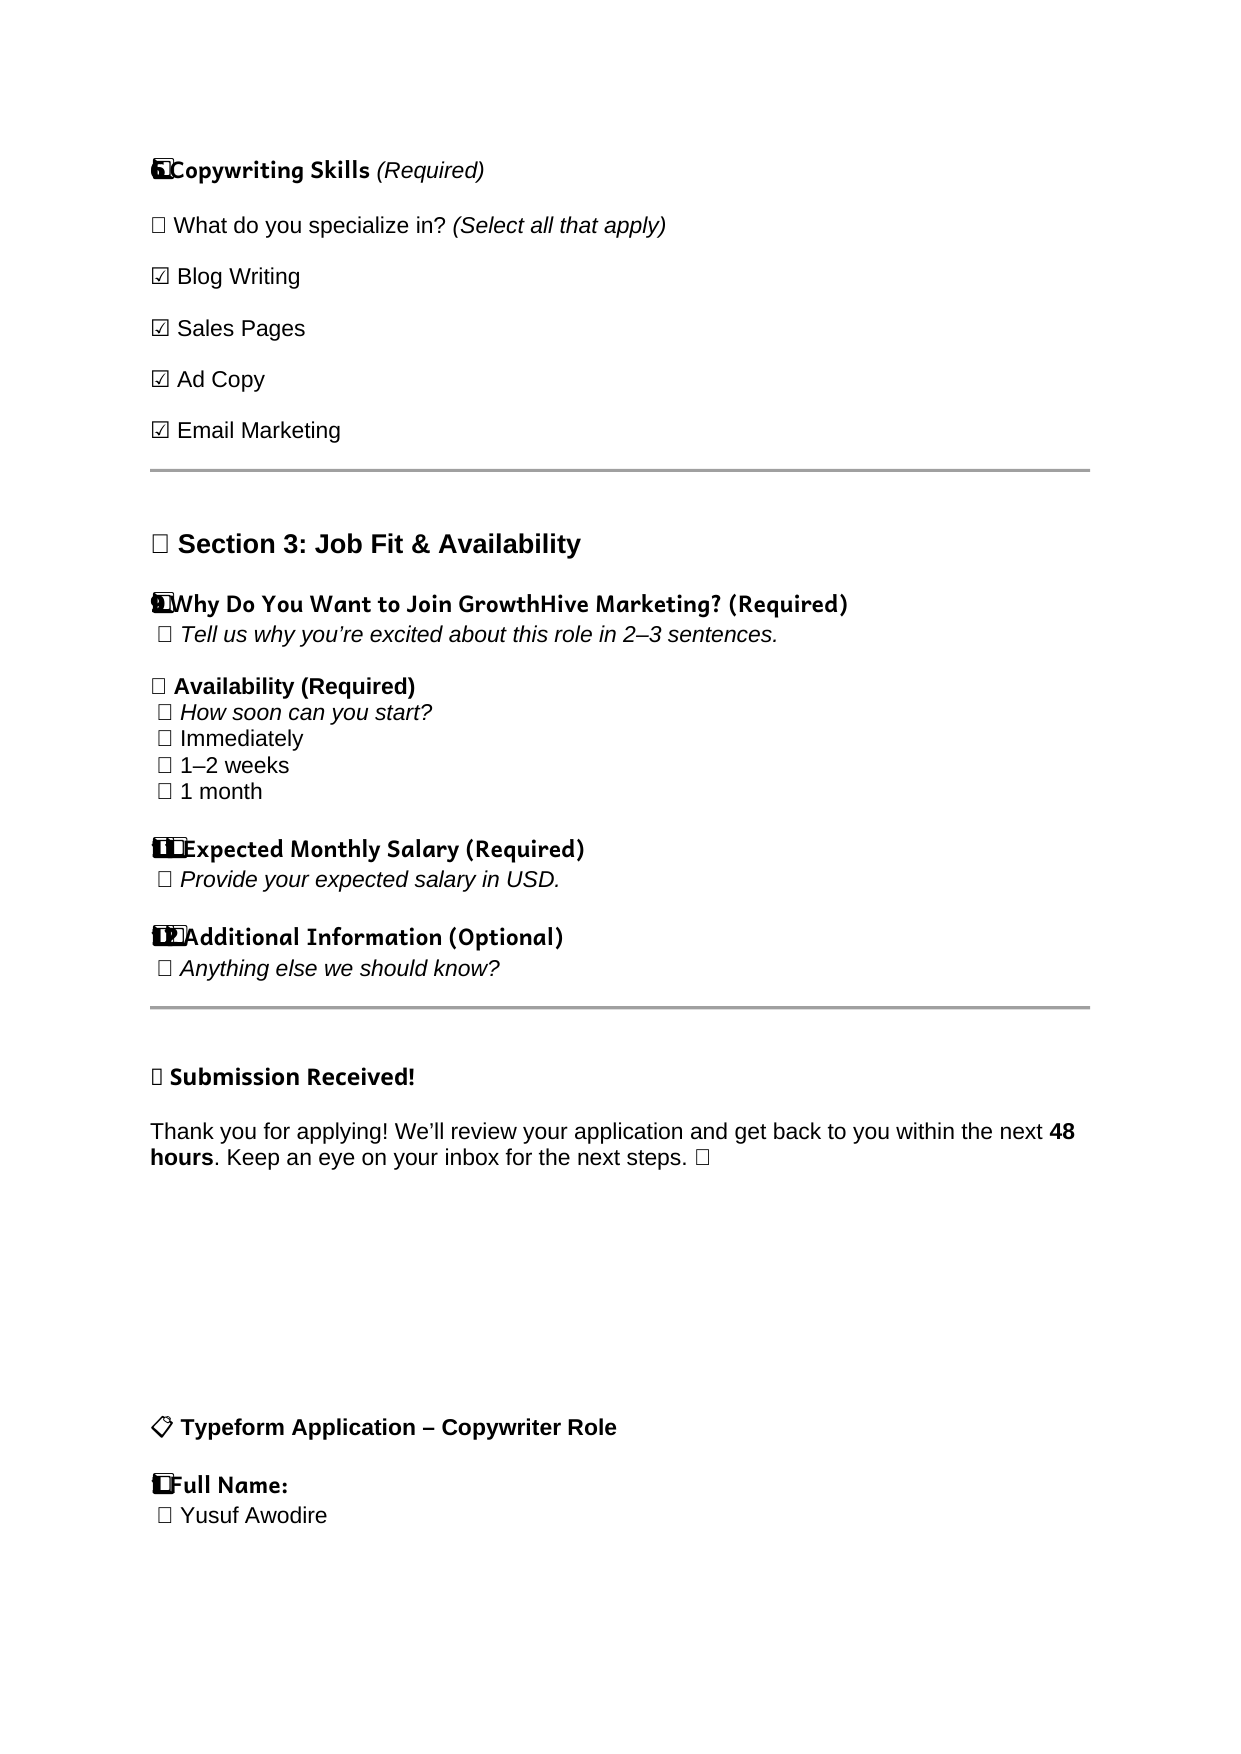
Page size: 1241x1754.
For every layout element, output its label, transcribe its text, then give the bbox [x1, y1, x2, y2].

text ☑ Email Marketing [150, 417, 1090, 444]
text ☑ Sales Pages [150, 315, 1090, 341]
text 📋 Typeform Application – Copywriter Role [150, 1414, 1090, 1440]
text 🔟 Availability (Required) 📌 How soon can you start? 🔘 Immediately 🔘 1–2 weeks 🔘 1 month [150, 673, 1090, 804]
text 1️⃣1️⃣ Expected Monthly Salary (Required) 📌 Provide your expected salary in USD. [150, 829, 1090, 893]
text 1️⃣ Full Name: 📌 Yusuf Awodire [150, 1465, 1090, 1528]
text 1️⃣2️⃣ Additional Information (Optional) 📌 Anything else we should know? [150, 918, 1090, 981]
subtitle 🔹 Section 3: Job Fit & Availability [150, 528, 1090, 559]
text 📌 What do you specialize in? (Select all that apply) [150, 212, 1090, 238]
text Thank you for applying! We’ll review your application and get back to you within the next 48 hours. Keep an eye on your inbox for the next steps. 🚀 [150, 1118, 1090, 1170]
text ✅ Submission Received! [150, 1061, 1090, 1093]
text ☑ Blog Writing [150, 263, 1090, 290]
text 6️⃣ Copywriting Skills (Required) [150, 150, 1090, 187]
text 9️⃣ Why Do You Want to Join GrowthHive Marketing? (Required) 📌 Tell us why you’re excited about this role in 2–3 sentences. [150, 584, 1090, 648]
text ☑ Ad Copy [150, 366, 1090, 392]
